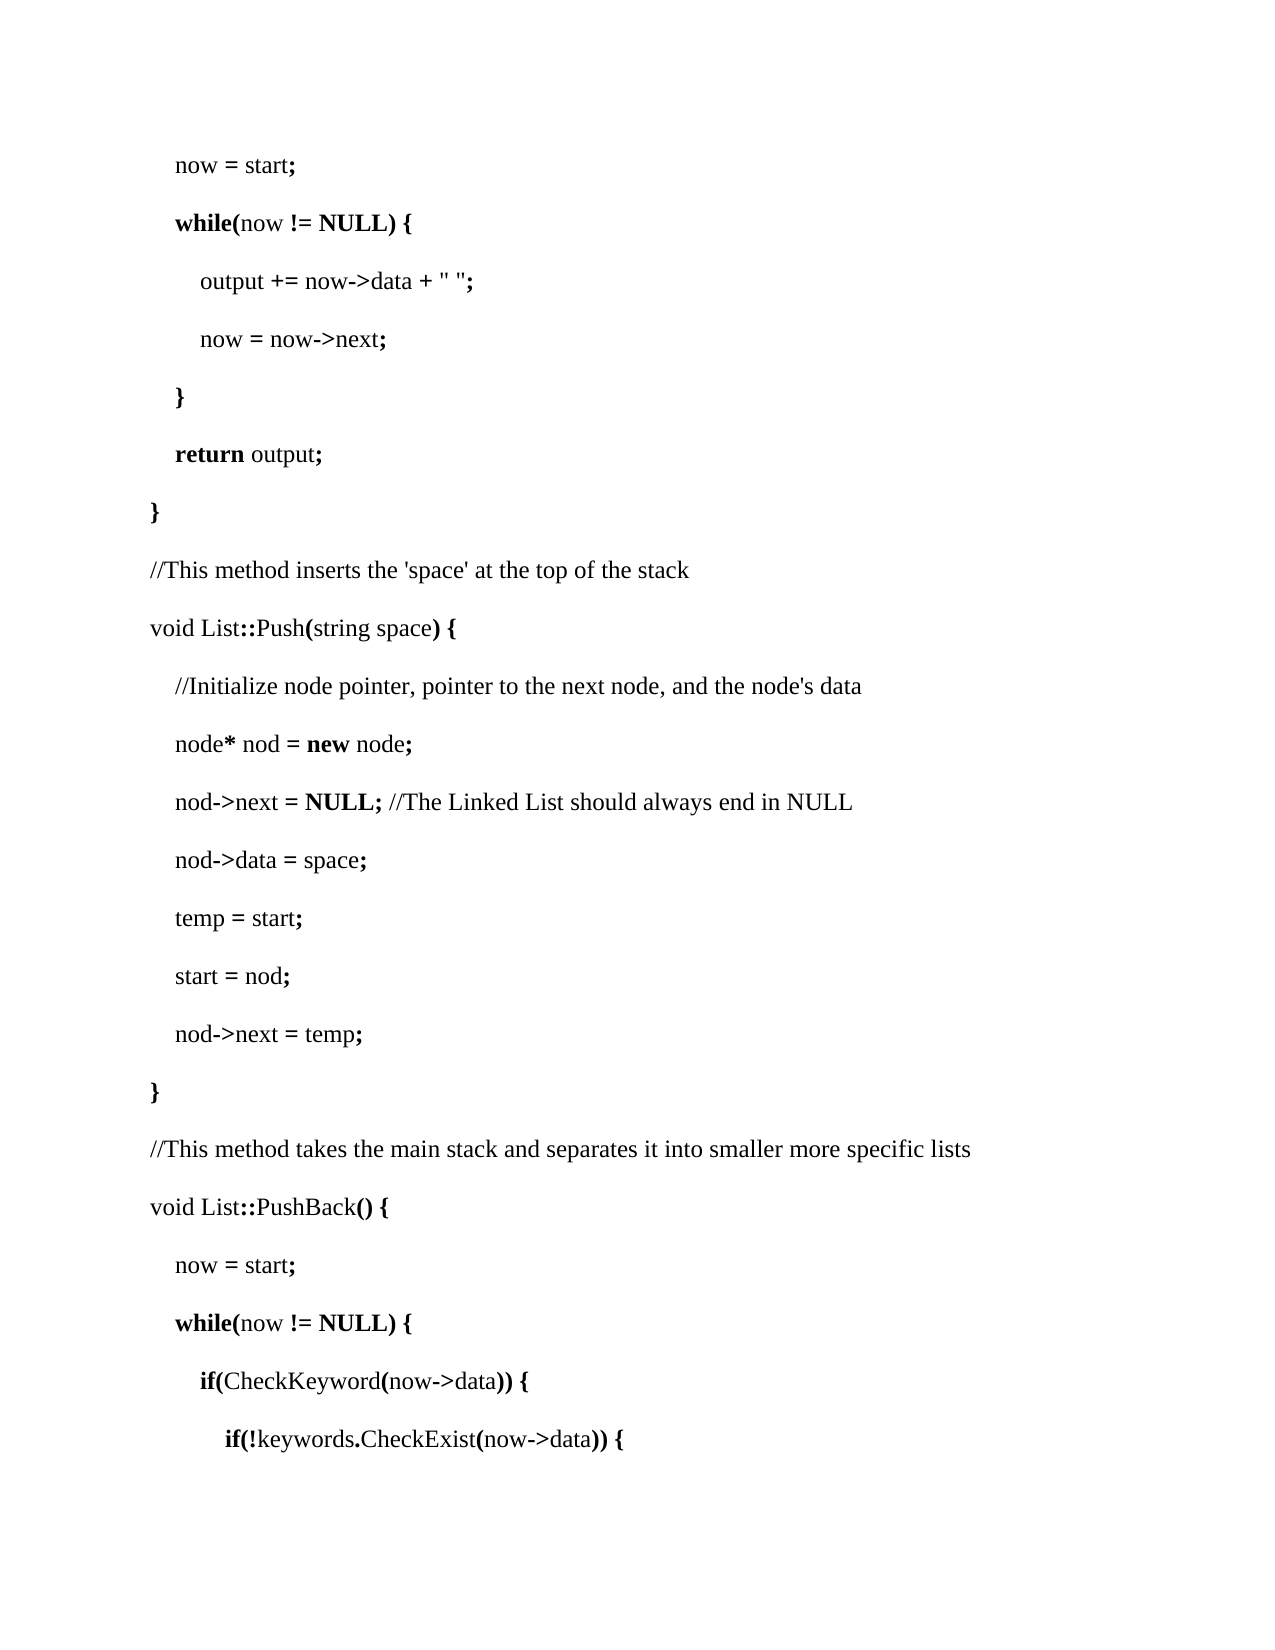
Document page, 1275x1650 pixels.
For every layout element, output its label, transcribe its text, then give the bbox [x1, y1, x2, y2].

text nod->next = temp; [150, 1019, 1125, 1047]
text node* nod = new node; [150, 729, 1125, 758]
text temp = start; [150, 903, 1125, 932]
text nod->data = space; [150, 845, 1125, 874]
text } [150, 1077, 1125, 1105]
text while(now != NULL) { [150, 1308, 1125, 1337]
text void List::PushBack() { [150, 1192, 1125, 1221]
text } [150, 382, 1125, 410]
text nod->next = NULL; //The Linked List should always end in NULL [150, 787, 1125, 816]
text //Initialize node pointer, pointer to the next node, and the node's data [150, 671, 1125, 700]
text return output; [150, 439, 1125, 468]
text start = nod; [150, 961, 1125, 989]
text now = start; [150, 1250, 1125, 1279]
text //This method takes the main stack and separates it into smaller more specific lists [150, 1134, 1125, 1163]
text now = start; [150, 150, 1125, 179]
text output += now->data + " "; [150, 266, 1125, 294]
text //This method inserts the 'space' at the top of the stack [150, 555, 1125, 584]
text void List::Push(string space) { [150, 613, 1125, 642]
text } [150, 497, 1125, 526]
text if(!keywords.CheckExist(now->data)) { [150, 1424, 1125, 1453]
text while(now != NULL) { [150, 208, 1125, 237]
text if(CheckKeyword(now->data)) { [150, 1366, 1125, 1395]
text now = now->next; [150, 324, 1125, 352]
